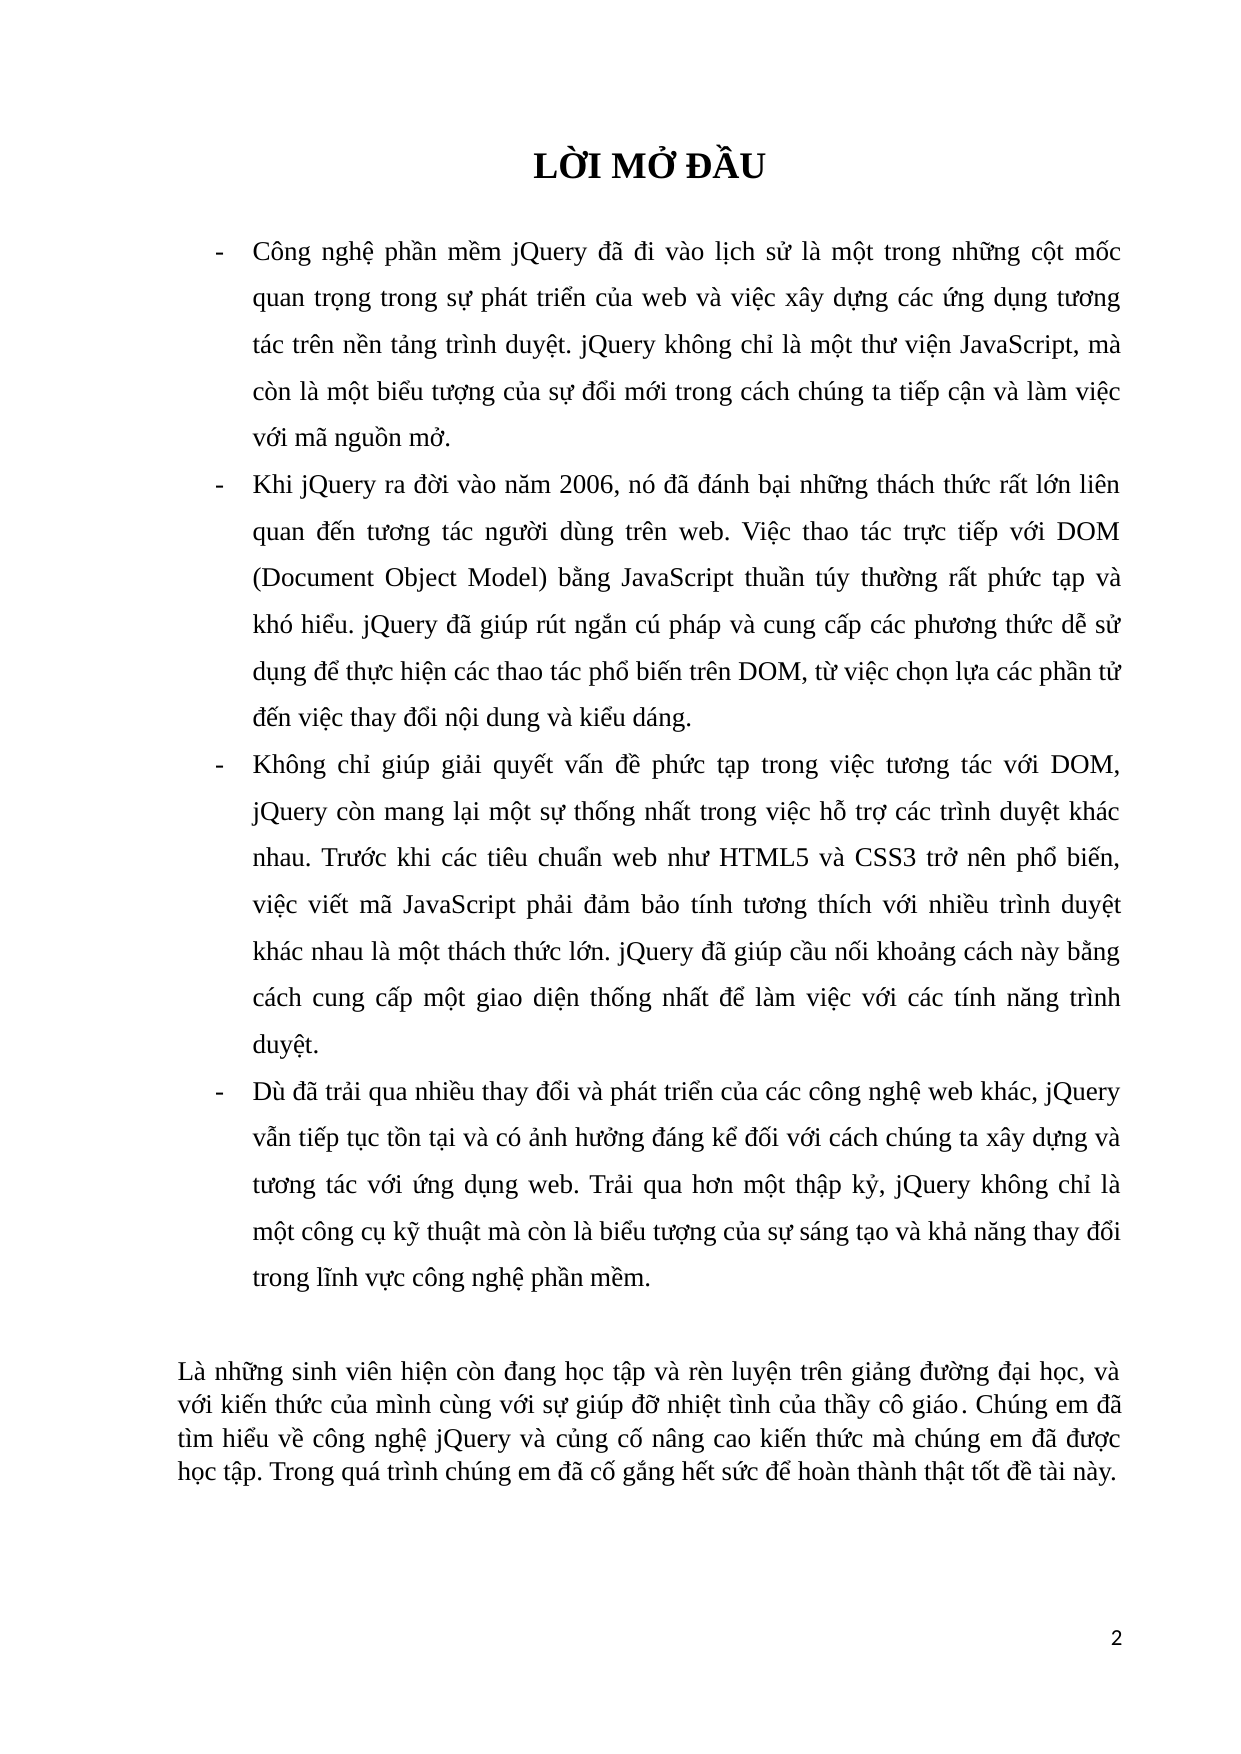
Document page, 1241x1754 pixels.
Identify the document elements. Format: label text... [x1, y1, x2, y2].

list Khi jQuery ra đời vào năm 2006, nó đã đánh bại những thách thức rất lớn liên quan đến tương tác người dùng trên web. Việc thao tác trực tiếp với DOM (Document Object Model) bằng JavaScript thuần túy thường rất phức tạp và khó hiểu. jQuery đã giúp rút ngắn cú pháp và cung cấp các phương thức dễ sử dụng để thực hiện các thao tác phổ biến trên DOM, từ việc chọn lựa các phần tử đến việc thay đổi nội dung và kiểu dáng. [215, 468, 1122, 733]
list Không chỉ giúp giải quyết vấn đề phức tạp trong việc tương tác với DOM, jQuery còn mang lại một sự thống nhất trong việc hỗ trợ các trình duyệt khác nhau. Trước khi các tiêu chuẩn web như HTML5 và CSS3 trở nên phổ biến, việc viết mã JavaScript phải đảm bảo tính tương thích với nhiều trình duyệt khác nhau là một thách thức lớn. jQuery đã giúp cầu nối khoảng cách này bằng cách cung cấp một giao diện thống nhất để làm việc với các tính năng trình duyệt. [215, 748, 1122, 1059]
list Công nghệ phần mềm jQuery đã đi vào lịch sử là một trong những cột mốc quan trọng trong sự phát triển của web và việc xây dựng các ứng dụng tương tác trên nền tảng trình duyệt. jQuery không chỉ là một thư viện JavaScript, mà còn là một biểu tượng của sự đổi mới trong cách chúng ta tiếp cận và làm việc với mã nguồn mở. [215, 235, 1122, 453]
subtitle LỜI MỞ ĐẦU [177, 143, 1122, 186]
list Dù đã trải qua nhiều thay đổi và phát triển của các công nghệ web khác, jQuery vẫn tiếp tục tồn tại và có ảnh hưởng đáng kể đối với cách chúng ta xây dựng và tương tác với ứng dụng web. Trải qua hơn một thập kỷ, jQuery không chỉ là một công cụ kỹ thuật mà còn là biểu tượng của sự sáng tạo và khả năng thay đổi trong lĩnh vực công nghệ phần mềm. [215, 1075, 1122, 1293]
text Là những sinh viên hiện còn đang học tập và rèn luyện trên giảng đường đại học, và với kiến thức của mình cùng với sự giúp đỡ nhiệt tình của thầy cô giáo. Chúng em đã tìm hiểu về công nghệ jQuery và củng cố nâng cao kiến thức mà chúng em đã được học tập. Trong quá trình chúng em đã cố gắng hết sức để hoàn thành thật tốt đề tài này. [177, 1355, 1122, 1487]
